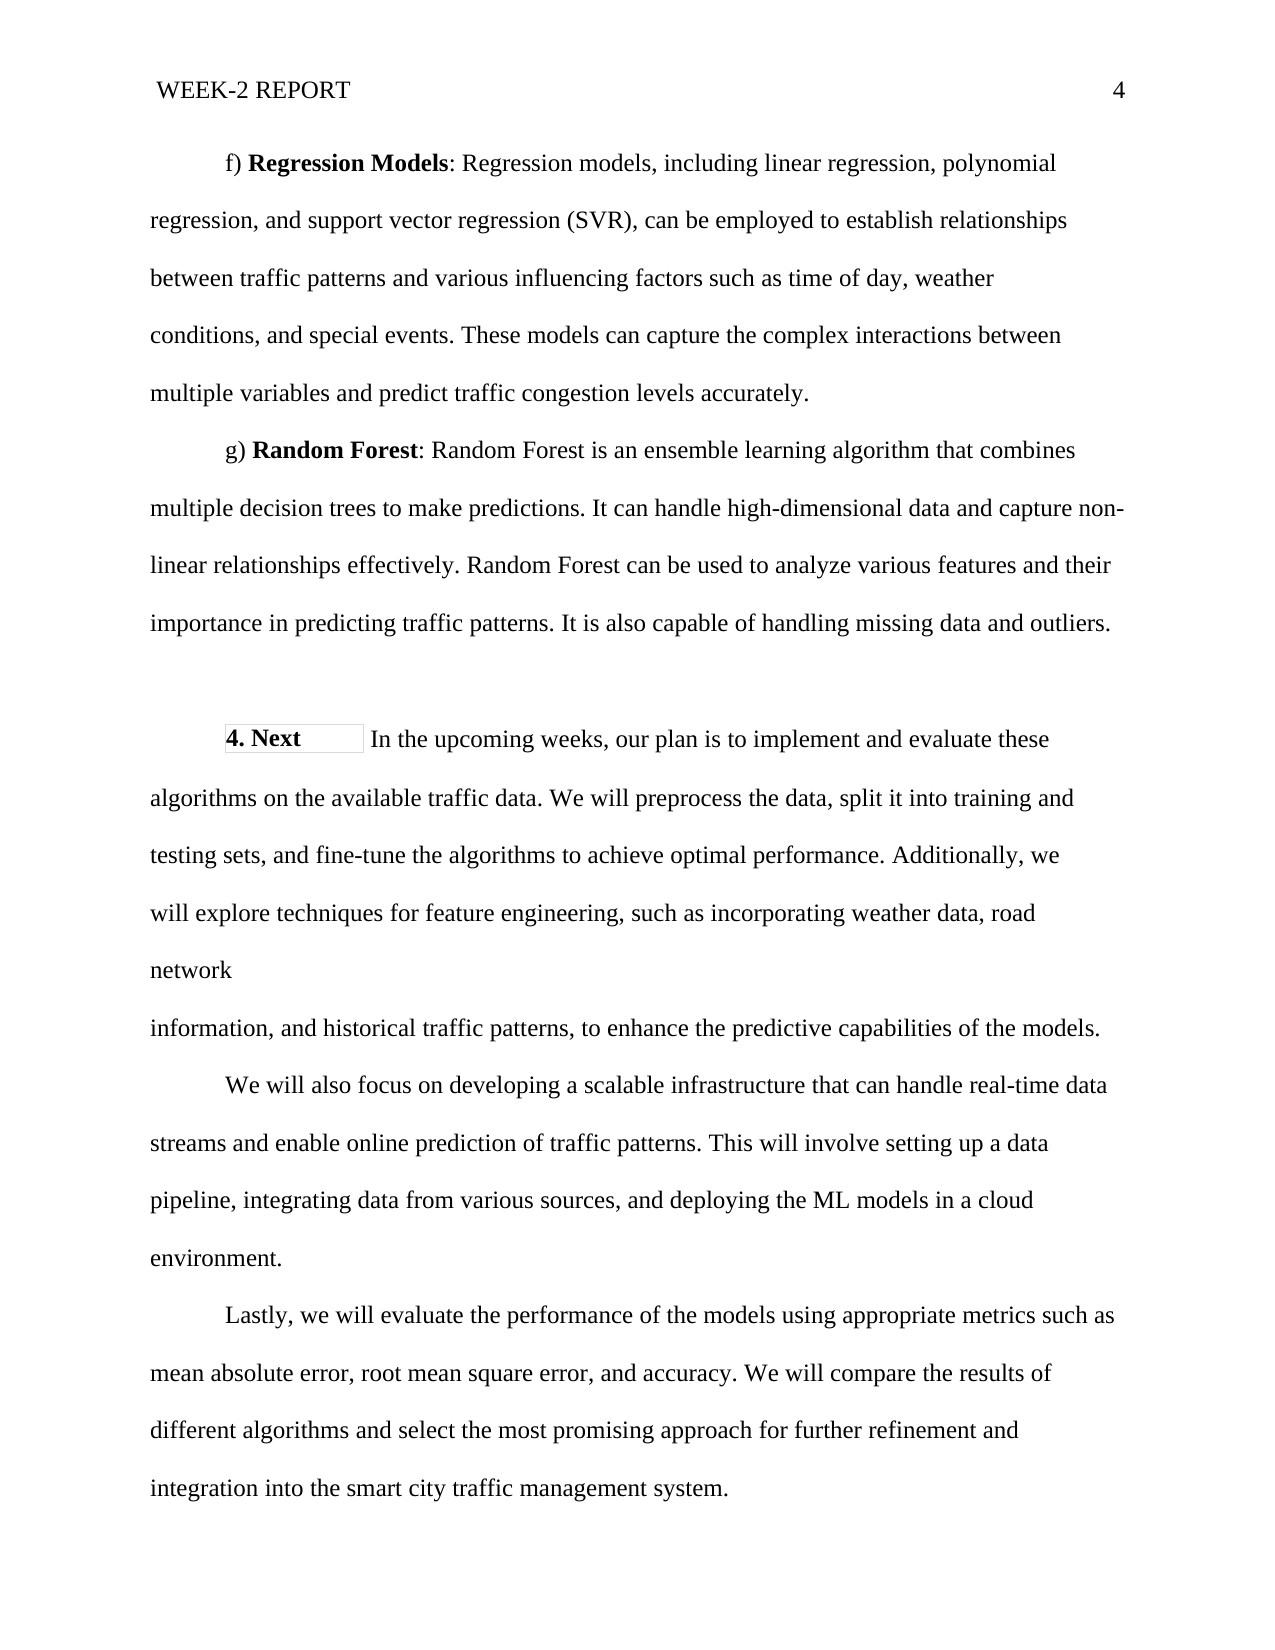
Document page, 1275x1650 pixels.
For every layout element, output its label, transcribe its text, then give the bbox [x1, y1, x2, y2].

text multiple decision trees to make predictions. It can handle high-dimensional data and capture non- linear relationships effectively. Random Forest can be used to analyze various features and their [150, 493, 1127, 579]
list Random Forest: Random Forest is an ensemble learning algorithm that combines [225, 435, 1137, 464]
text Lastly, we will evaluate the performance of the models using appropriate metrics such as mean absolute error, root mean square error, and accuracy. We will compare the results of different algorithms and select the most promising approach for further refinement and [150, 1300, 1118, 1444]
list Regression Models: Regression models, including linear regression, polynomial regression, and support vector regression (SVR), can be employed to establish relationships [150, 148, 1067, 234]
text integration into the smart city traffic management system. [150, 1473, 1137, 1502]
text In the upcoming weeks, our plan is to implement and evaluate these [370, 724, 1137, 752]
text testing sets, and fine-tune the algorithms to achieve optimal performance. Additionally, we will explore techniques for feature engineering, such as incorporating weather data, road network [150, 840, 1102, 984]
text information, and historical traffic patterns, to enhance the predictive capabilities of the models. [150, 1013, 1137, 1041]
text We will also focus on developing a scalable infrastructure that can handle real-time data streams and enable online prediction of traffic patterns. This will involve setting up a data pipeline, integrating data from various sources, and deploying the ML models in a cloud environment. [150, 1070, 1108, 1271]
text between traffic patterns and various influencing factors such as time of day, weather conditions, and special events. These models can capture the complex interactions between multiple variables and predict traffic congestion levels accurately. [150, 263, 1108, 407]
text algorithms on the available traffic data. We will preprocess the data, split it into training and [150, 783, 1137, 811]
text importance in predicting traffic patterns. It is also capable of handling missing data and outliers. [150, 608, 1137, 637]
